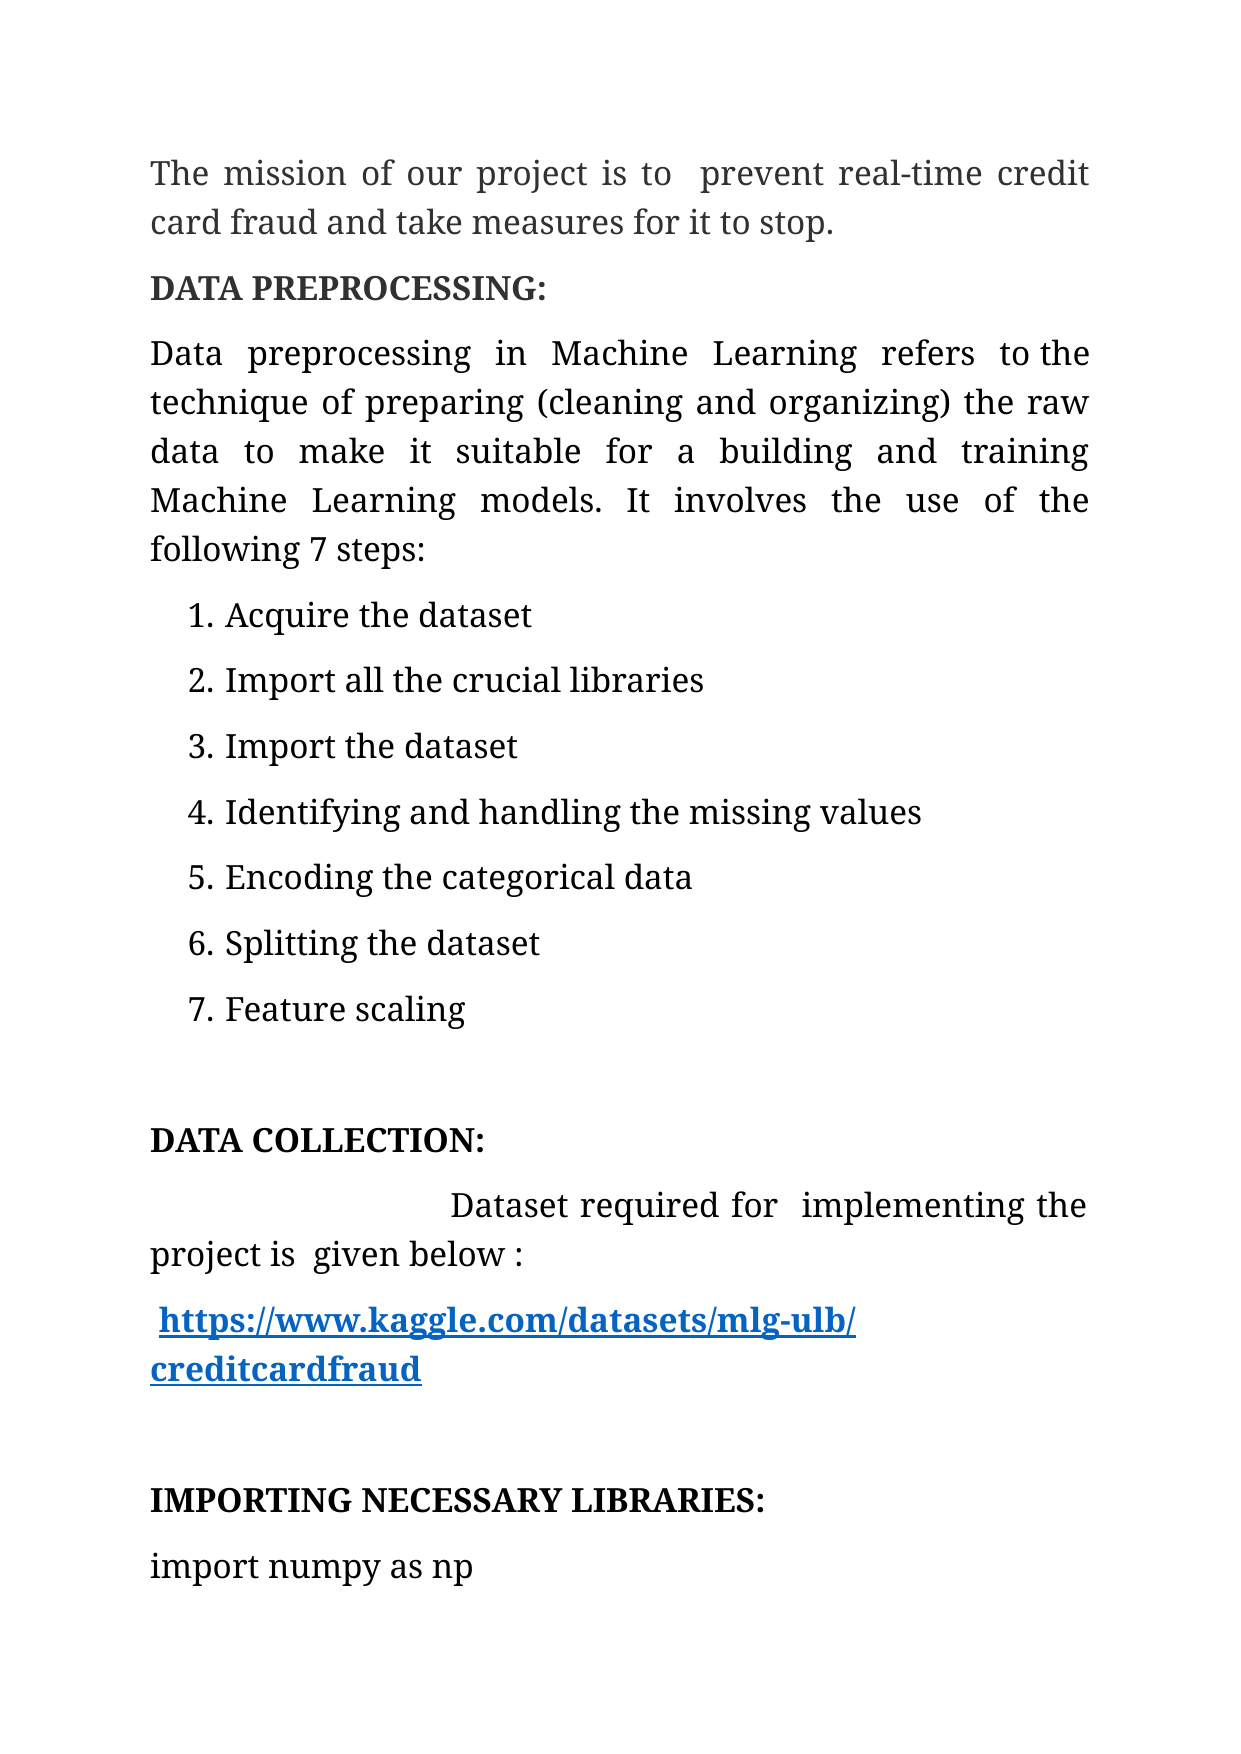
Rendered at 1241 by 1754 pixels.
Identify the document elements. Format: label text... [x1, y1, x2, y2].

text Data preprocessing in Machine Learning refers to the technique of preparing (cleaning and organizing) the raw data to make it suitable for a building and training Machine Learning models. It involves the use of the following 7 steps: [150, 330, 1090, 571]
list Feature scaling [187, 985, 1090, 1031]
text DATA COLLECTION: [150, 1117, 1090, 1162]
list Encoding the categorical data [187, 854, 1090, 899]
text DATA PREPROCESSING: [150, 264, 1090, 310]
list Import the dataset [187, 723, 1090, 768]
text The mission of our project is to prevent real-time credit card fraud and take measures for it to stop. [150, 195, 1090, 244]
list Acquire the dataset [187, 592, 1090, 637]
text https://www.kaggle.com/datasets/mlg-ulb/creditcardfraud [150, 1297, 1090, 1391]
list Splitting the dataset [187, 920, 1090, 965]
text Dataset required for implementing the project is given below : [150, 1182, 1090, 1277]
text IMPORTING NECESSARY LIBRARIES: [150, 1477, 1090, 1522]
list Identifying and handling the missing values [187, 788, 1090, 834]
text import numpy as np [150, 1543, 1090, 1588]
list Import all the crucial libraries [187, 657, 1090, 703]
